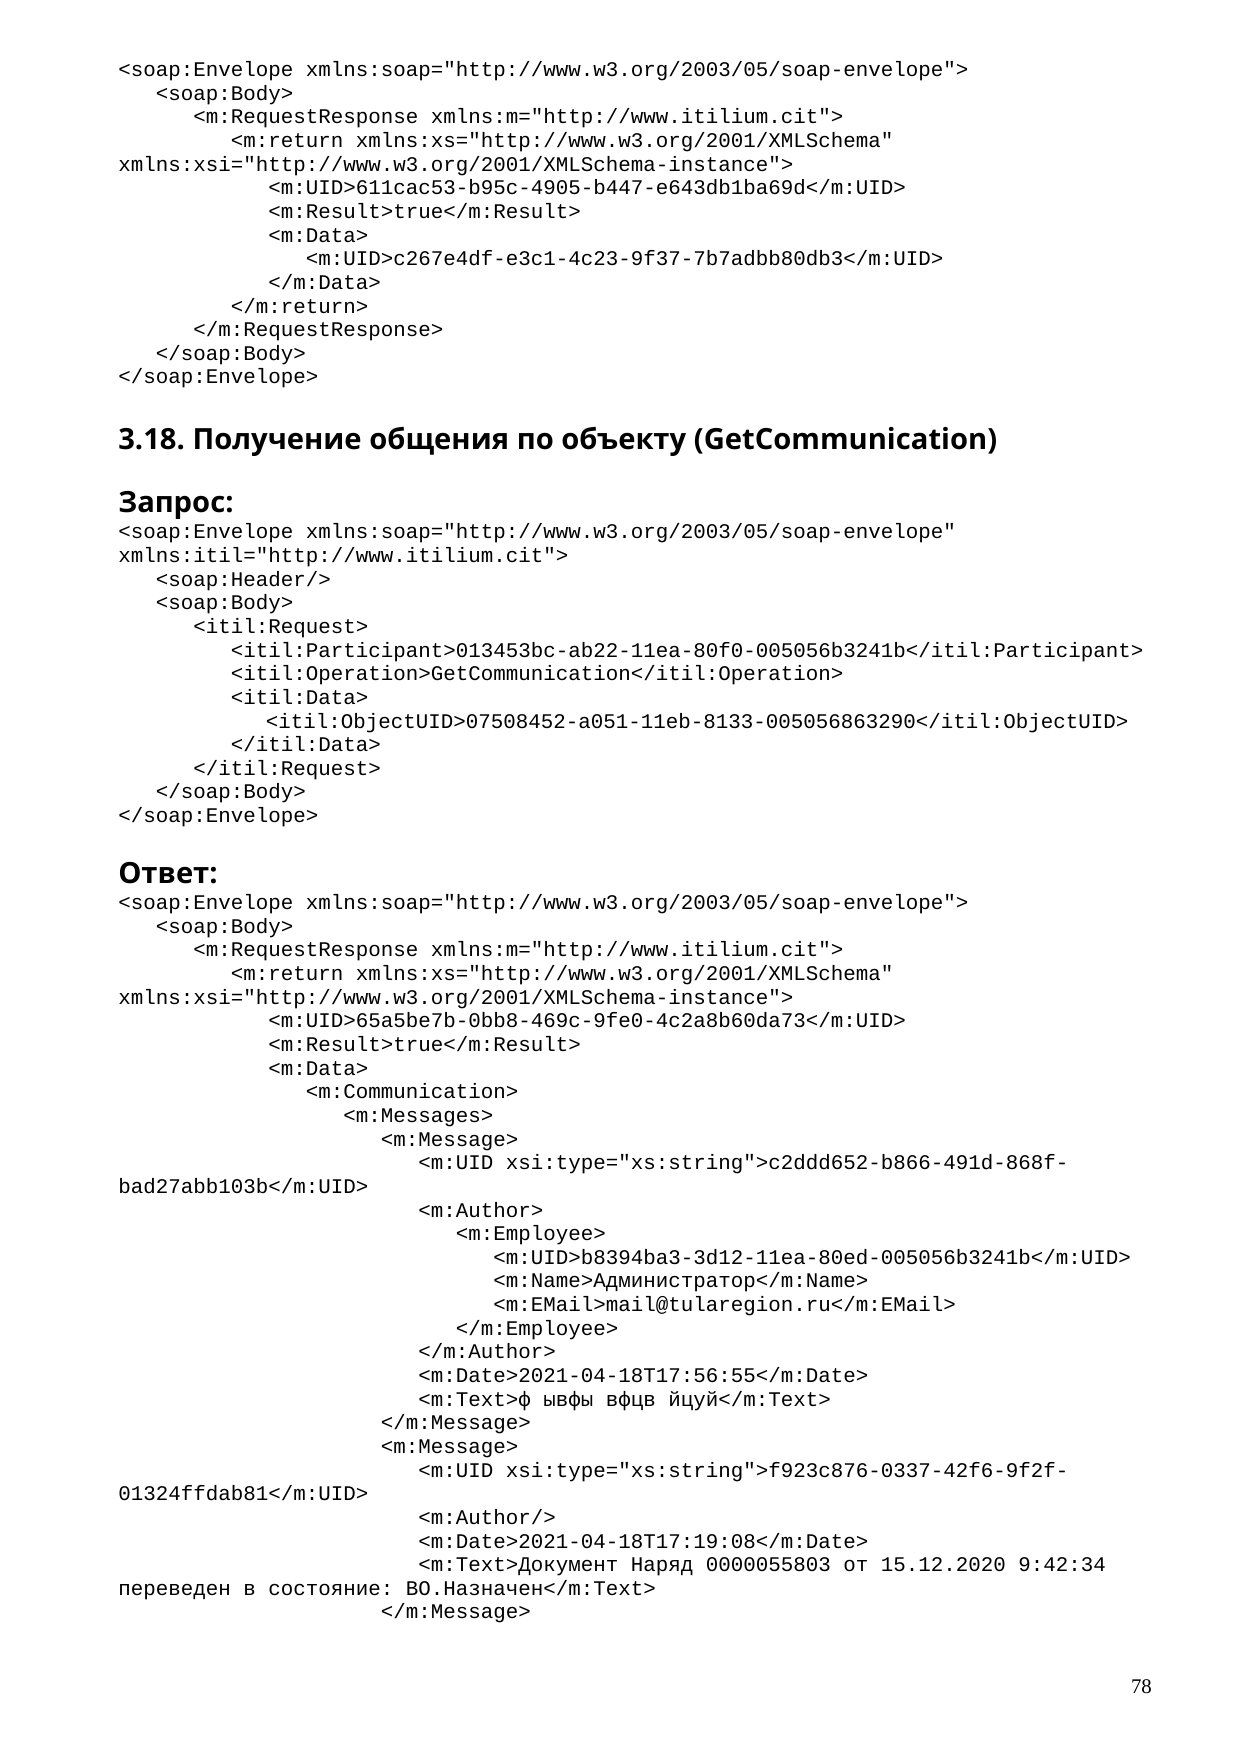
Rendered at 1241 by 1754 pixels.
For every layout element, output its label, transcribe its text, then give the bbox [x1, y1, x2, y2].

text <soap:Body> [118, 83, 1152, 106]
text <m:Author> [118, 1199, 1152, 1223]
text <m:Date>2021-04-18T17:19:08</m:Date> [118, 1531, 1152, 1554]
text <itil:Data> [118, 687, 1152, 711]
text <m:Message> [118, 1129, 1152, 1152]
text <m:Data> [118, 225, 1152, 248]
text <soap:Envelope xmlns:soap="http://www.w3.org/2003/05/soap-envelope"> [118, 892, 1152, 916]
text <soap:Envelope xmlns:soap="http://www.w3.org/2003/05/soap-envelope" xmlns:itil="http://www.itilium.cit"> [118, 521, 1152, 569]
text </m:Data> [118, 272, 1152, 296]
text <m:UID xsi:type="xs:string">c2ddd652-b866-491d-868f-bad27abb103b</m:UID> [118, 1152, 1152, 1199]
text <m:Message> [118, 1436, 1152, 1460]
text <m:Result>true</m:Result> [118, 1034, 1152, 1058]
text <itil:Request> [118, 616, 1152, 640]
text <m:Author/> [118, 1507, 1152, 1531]
text <m:RequestResponse xmlns:m="http://www.itilium.cit"> [118, 939, 1152, 963]
text </itil:Data> [118, 734, 1152, 758]
text </m:Message> [118, 1412, 1152, 1436]
text <m:return xmlns:xs="http://www.w3.org/2001/XMLSchema" xmlns:xsi="http://www.w3.org/2001/XMLSchema-instance"> [118, 963, 1152, 1010]
text <itil:Participant>013453bc-ab22-11ea-80f0-005056b3241b</itil:Participant> [118, 640, 1152, 663]
text </soap:Body> [118, 782, 1152, 805]
text <m:Data> [118, 1058, 1152, 1081]
text <itil:ObjectUID>07508452-a051-11eb-8133-005056863290</itil:ObjectUID> [118, 711, 1152, 734]
text <soap:Body> [118, 592, 1152, 616]
text Ответ: [118, 852, 1152, 892]
text <m:Name>Администратор</m:Name> [118, 1271, 1152, 1294]
text </m:Author> [118, 1341, 1152, 1365]
text </m:return> [118, 296, 1152, 319]
text <m:Text>Документ Наряд 0000055803 от 15.12.2020 9:42:34 переведен в состояние: ВО.Назначен</m:Text> [118, 1554, 1152, 1602]
text </m:Employee> [118, 1318, 1152, 1341]
text <soap:Header/> [118, 569, 1152, 592]
text <m:Messages> [118, 1105, 1152, 1129]
text <soap:Envelope xmlns:soap="http://www.w3.org/2003/05/soap-envelope"> [118, 59, 1152, 83]
text <m:UID>611cac53-b95c-4905-b447-e643db1ba69d</m:UID> [118, 177, 1152, 201]
text </soap:Envelope> [118, 805, 1152, 829]
text <m:return xmlns:xs="http://www.w3.org/2001/XMLSchema" xmlns:xsi="http://www.w3.org/2001/XMLSchema-instance"> [118, 130, 1152, 177]
subtitle 3.18. Получение общения по объекту (GetCommunication) [118, 418, 1152, 458]
text </itil:Request> [118, 758, 1152, 782]
text <itil:Operation>GetCommunication</itil:Operation> [118, 663, 1152, 687]
text </m:RequestResponse> [118, 319, 1152, 343]
text <m:UID>b8394ba3-3d12-11ea-80ed-005056b3241b</m:UID> [118, 1247, 1152, 1271]
text <m:UID>c267e4df-e3c1-4c23-9f37-7b7adbb80db3</m:UID> [118, 248, 1152, 272]
text <m:EMail>mail@tularegion.ru</m:EMail> [118, 1294, 1152, 1318]
text </soap:Body> [118, 343, 1152, 367]
text <m:UID>65a5be7b-0bb8-469c-9fe0-4c2a8b60da73</m:UID> [118, 1010, 1152, 1034]
text <m:Communication> [118, 1081, 1152, 1105]
text <m:Result>true</m:Result> [118, 201, 1152, 225]
text </m:Message> [118, 1602, 1152, 1625]
text Запрос: [118, 482, 1152, 521]
text <m:RequestResponse xmlns:m="http://www.itilium.cit"> [118, 106, 1152, 130]
text <m:Date>2021-04-18T17:56:55</m:Date> [118, 1365, 1152, 1389]
text <m:Employee> [118, 1223, 1152, 1247]
text <m:UID xsi:type="xs:string">f923c876-0337-42f6-9f2f-01324ffdab81</m:UID> [118, 1460, 1152, 1507]
text <m:Text>ф ывфы вфцв йцуй</m:Text> [118, 1389, 1152, 1412]
text </soap:Envelope> [118, 367, 1152, 390]
text <soap:Body> [118, 916, 1152, 939]
